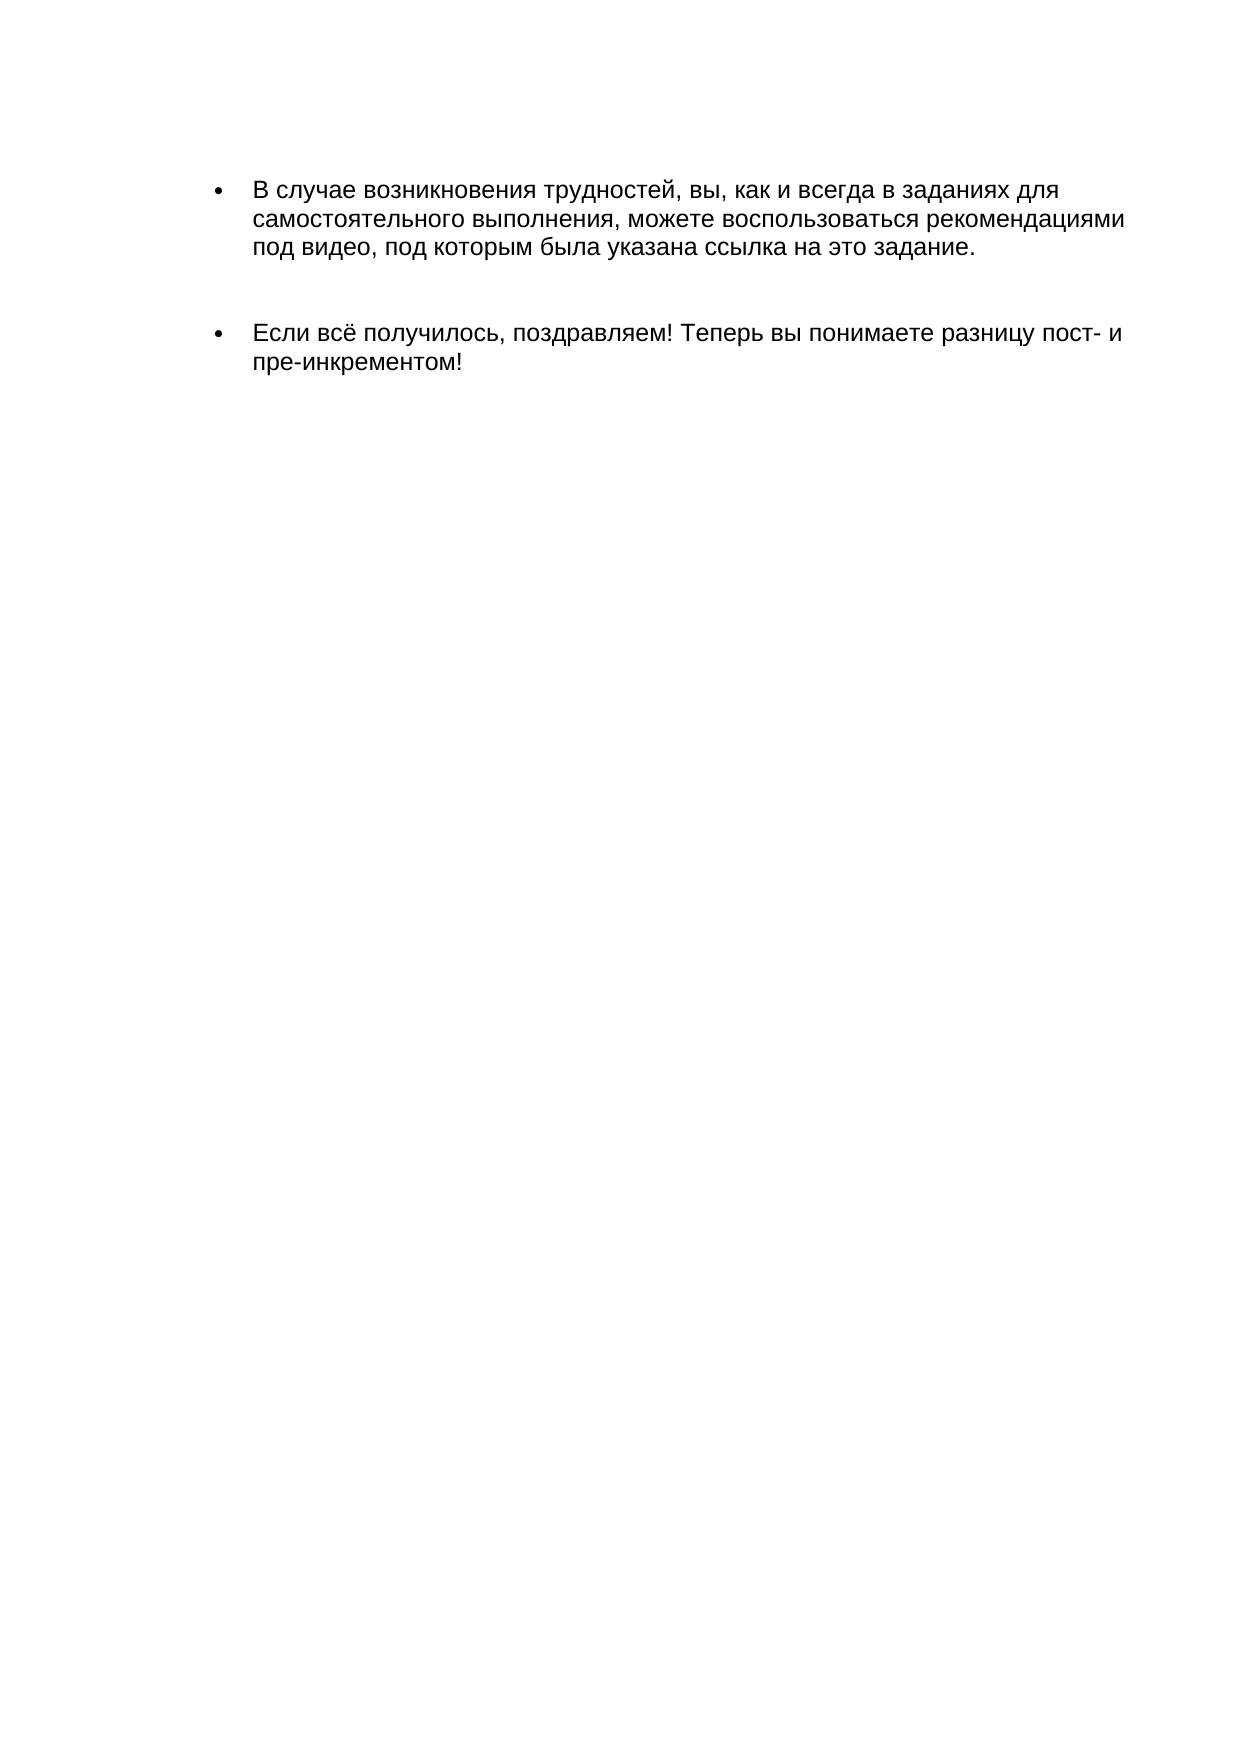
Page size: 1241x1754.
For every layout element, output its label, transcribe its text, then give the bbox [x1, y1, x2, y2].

list В случае возникновения трудностей, вы, как и всегда в заданиях для самостоятельного выполнения, можете воспользоваться рекомендациями под видео, под которым была указана ссылка на это задание. [215, 175, 1152, 261]
list Если всё получилось, поздравляем! Теперь вы понимаете разницу пост- и пре-инкрементом! [215, 318, 1152, 375]
